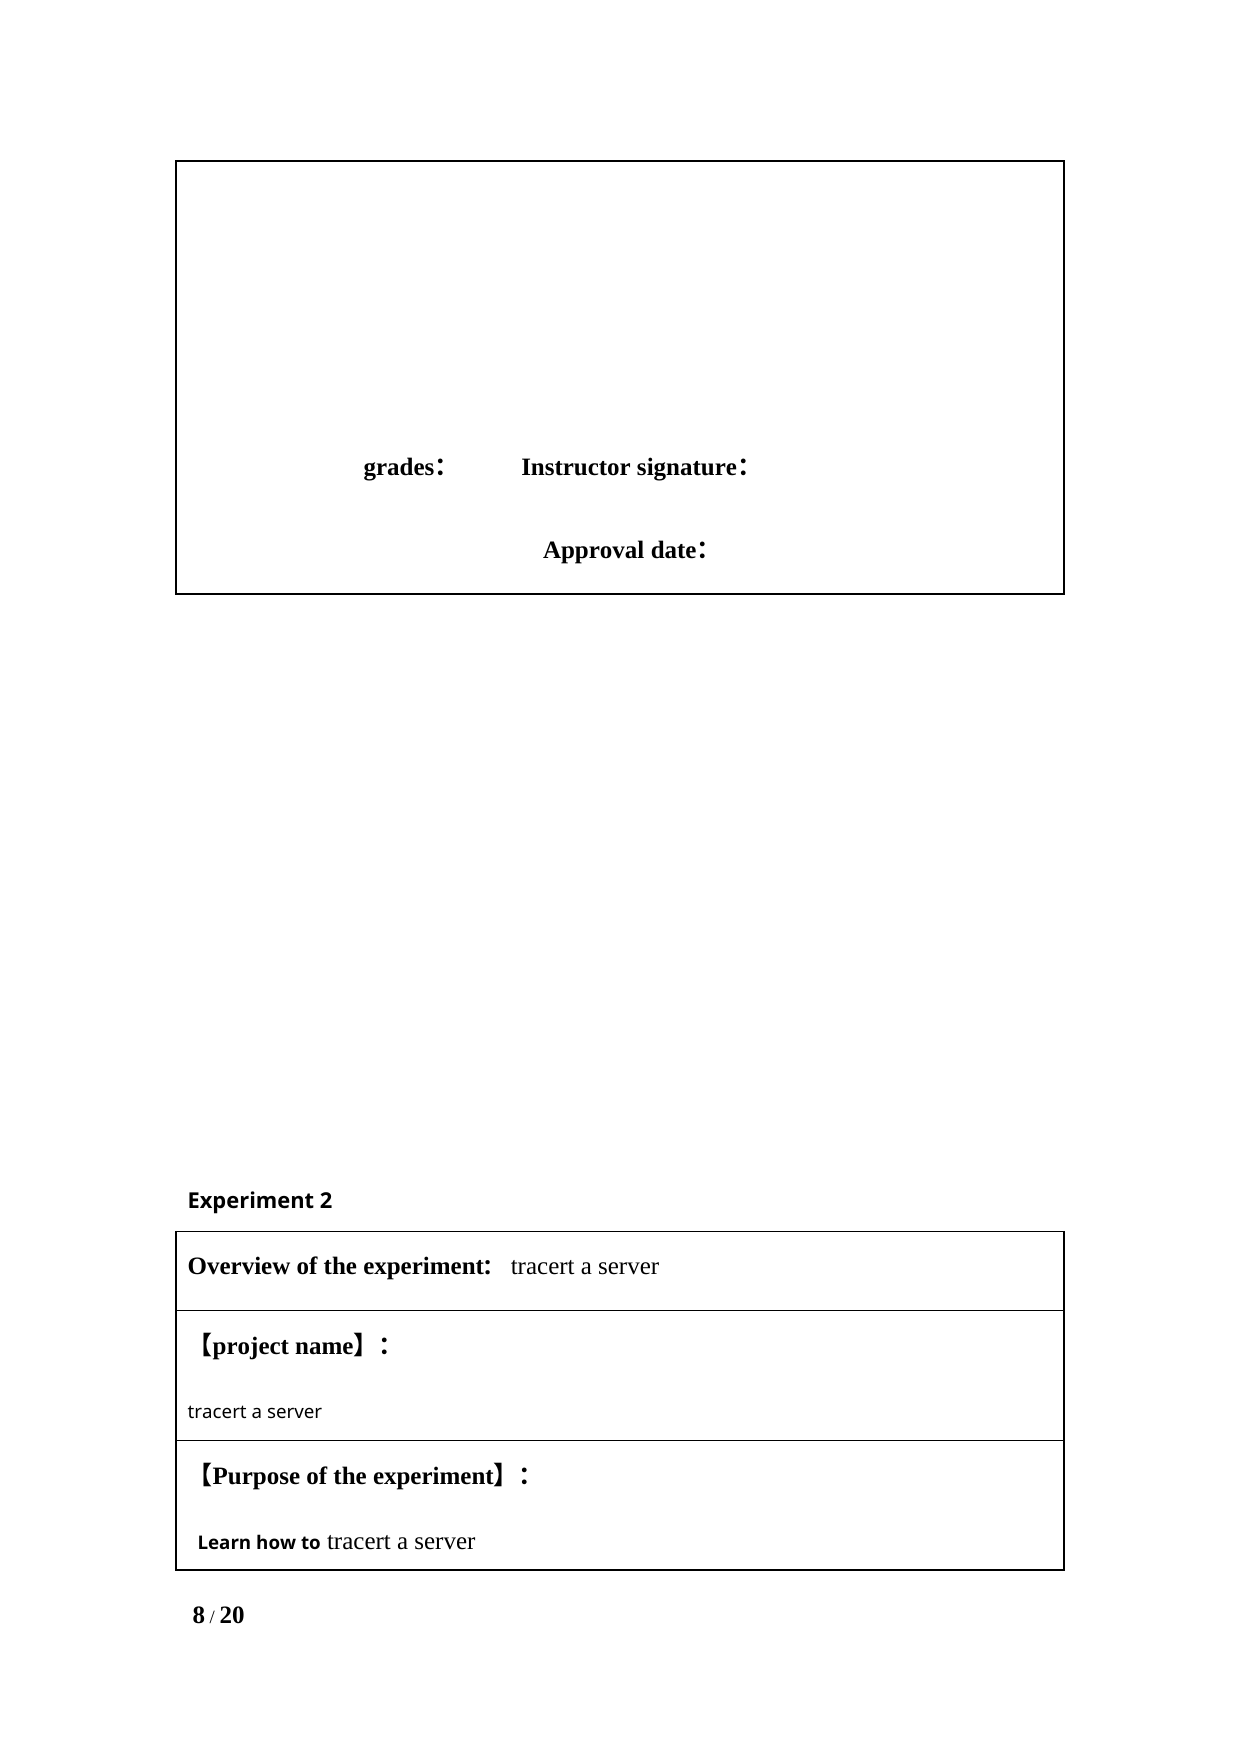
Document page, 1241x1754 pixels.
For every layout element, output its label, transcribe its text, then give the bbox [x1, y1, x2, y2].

text Experiment 2 [187, 1183, 1053, 1216]
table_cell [177, 1441, 1063, 1569]
table_header Overview of the experiment: tracert a server [177, 1232, 1063, 1310]
table_cell 【project name】： tracert a server [177, 1311, 1063, 1439]
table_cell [177, 162, 1063, 593]
